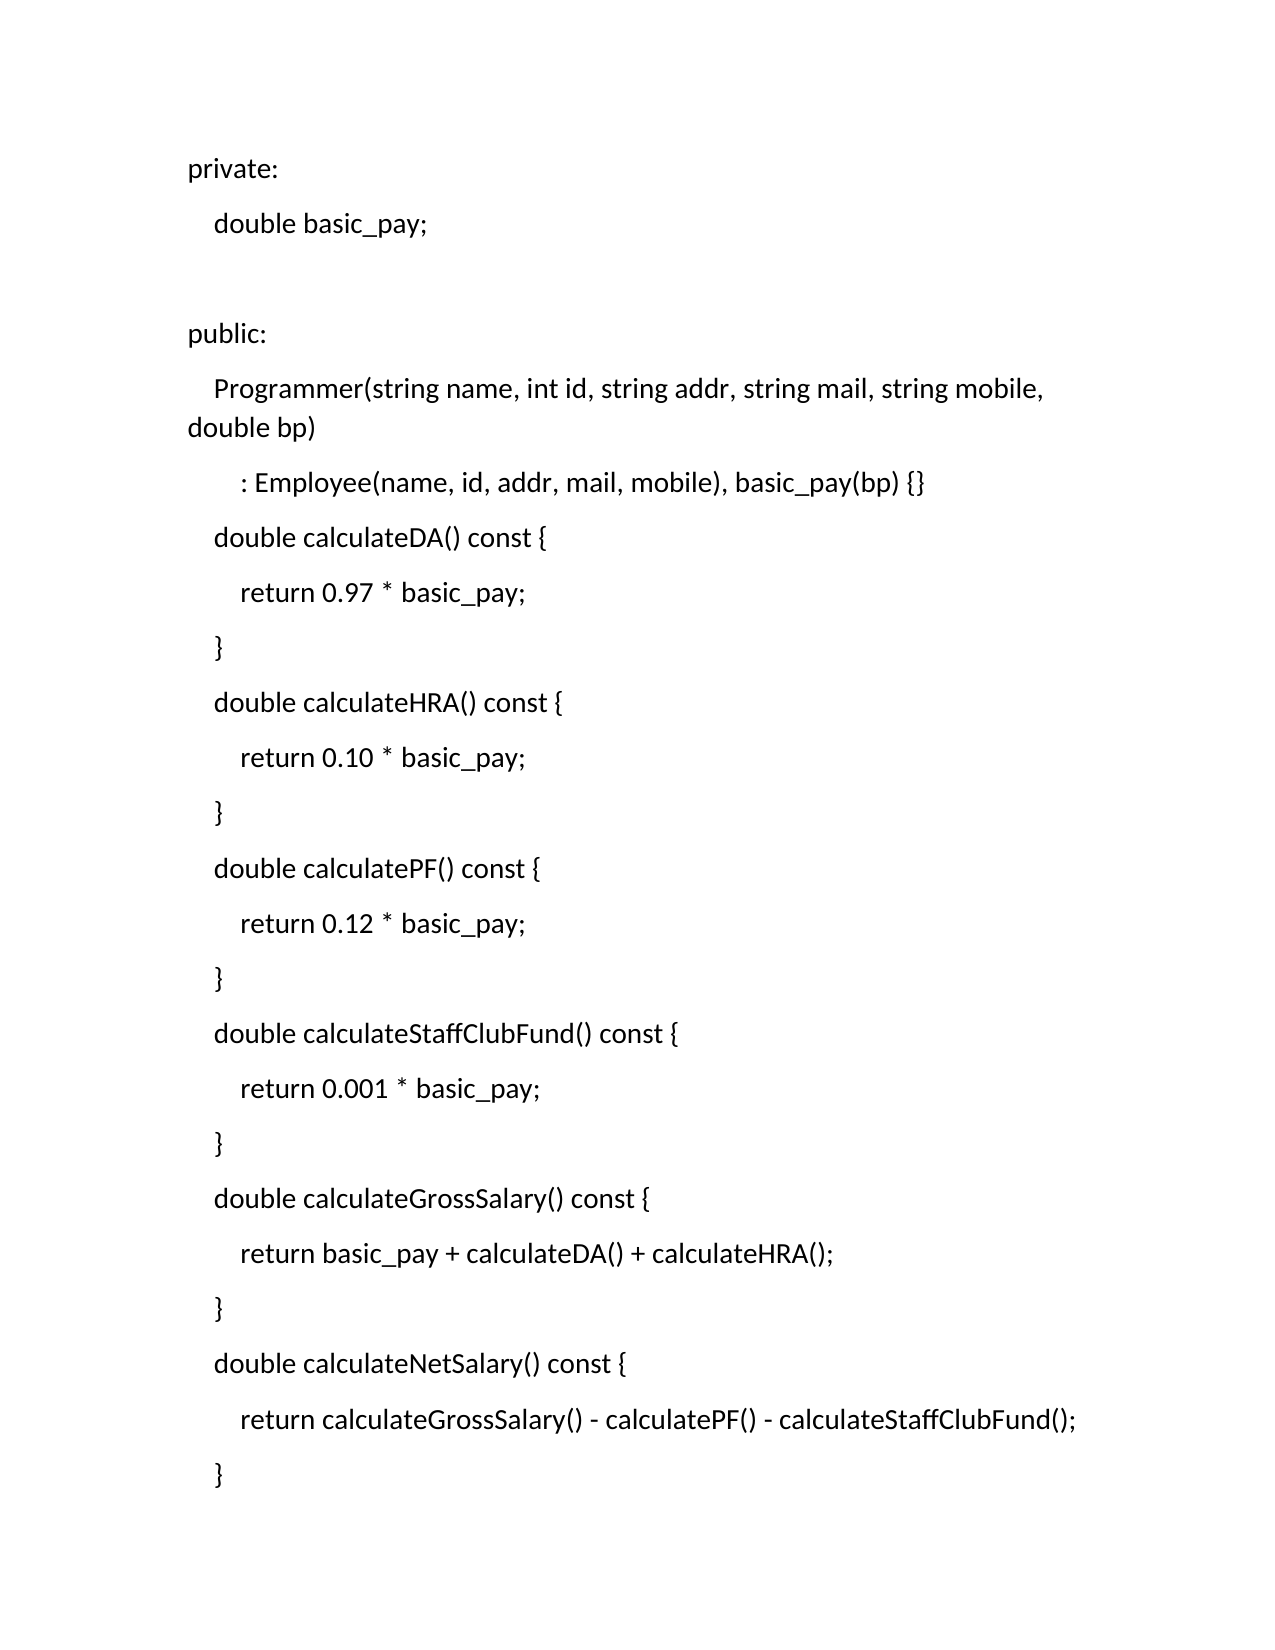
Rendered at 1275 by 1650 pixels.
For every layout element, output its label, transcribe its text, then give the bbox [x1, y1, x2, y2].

text double calculateGrossSalary() const { [187, 1180, 1125, 1216]
text return 0.12 * basic_pay; [187, 905, 1125, 940]
text double calculateNetSalary() const { [187, 1346, 1125, 1381]
text return calculateGrossSalary() - calculatePF() - calculateStaffClubFund(); [187, 1401, 1125, 1436]
text return 0.001 * basic_pay; [187, 1070, 1125, 1106]
text Programmer(string name, int id, string addr, string mail, string mobile, double bp) [187, 370, 1125, 444]
text double calculateStaffClubFund() const { [187, 1015, 1125, 1051]
text return basic_pay + calculateDA() + calculateHRA(); [187, 1235, 1125, 1271]
text double basic_pay; [187, 205, 1125, 241]
text double calculateHRA() const { [187, 684, 1125, 720]
text return 0.97 * basic_pay; [187, 574, 1125, 610]
text double calculatePF() const { [187, 850, 1125, 885]
text } [187, 794, 1125, 830]
text } [187, 629, 1125, 665]
text } [187, 1125, 1125, 1161]
text public: [187, 315, 1125, 351]
text return 0.10 * basic_pay; [187, 739, 1125, 775]
text double calculateDA() const { [187, 519, 1125, 555]
text } [187, 1456, 1125, 1491]
text } [187, 1291, 1125, 1326]
text private: [187, 150, 1125, 186]
text } [187, 960, 1125, 996]
text : Employee(name, id, addr, mail, mobile), basic_pay(bp) {} [187, 464, 1125, 499]
